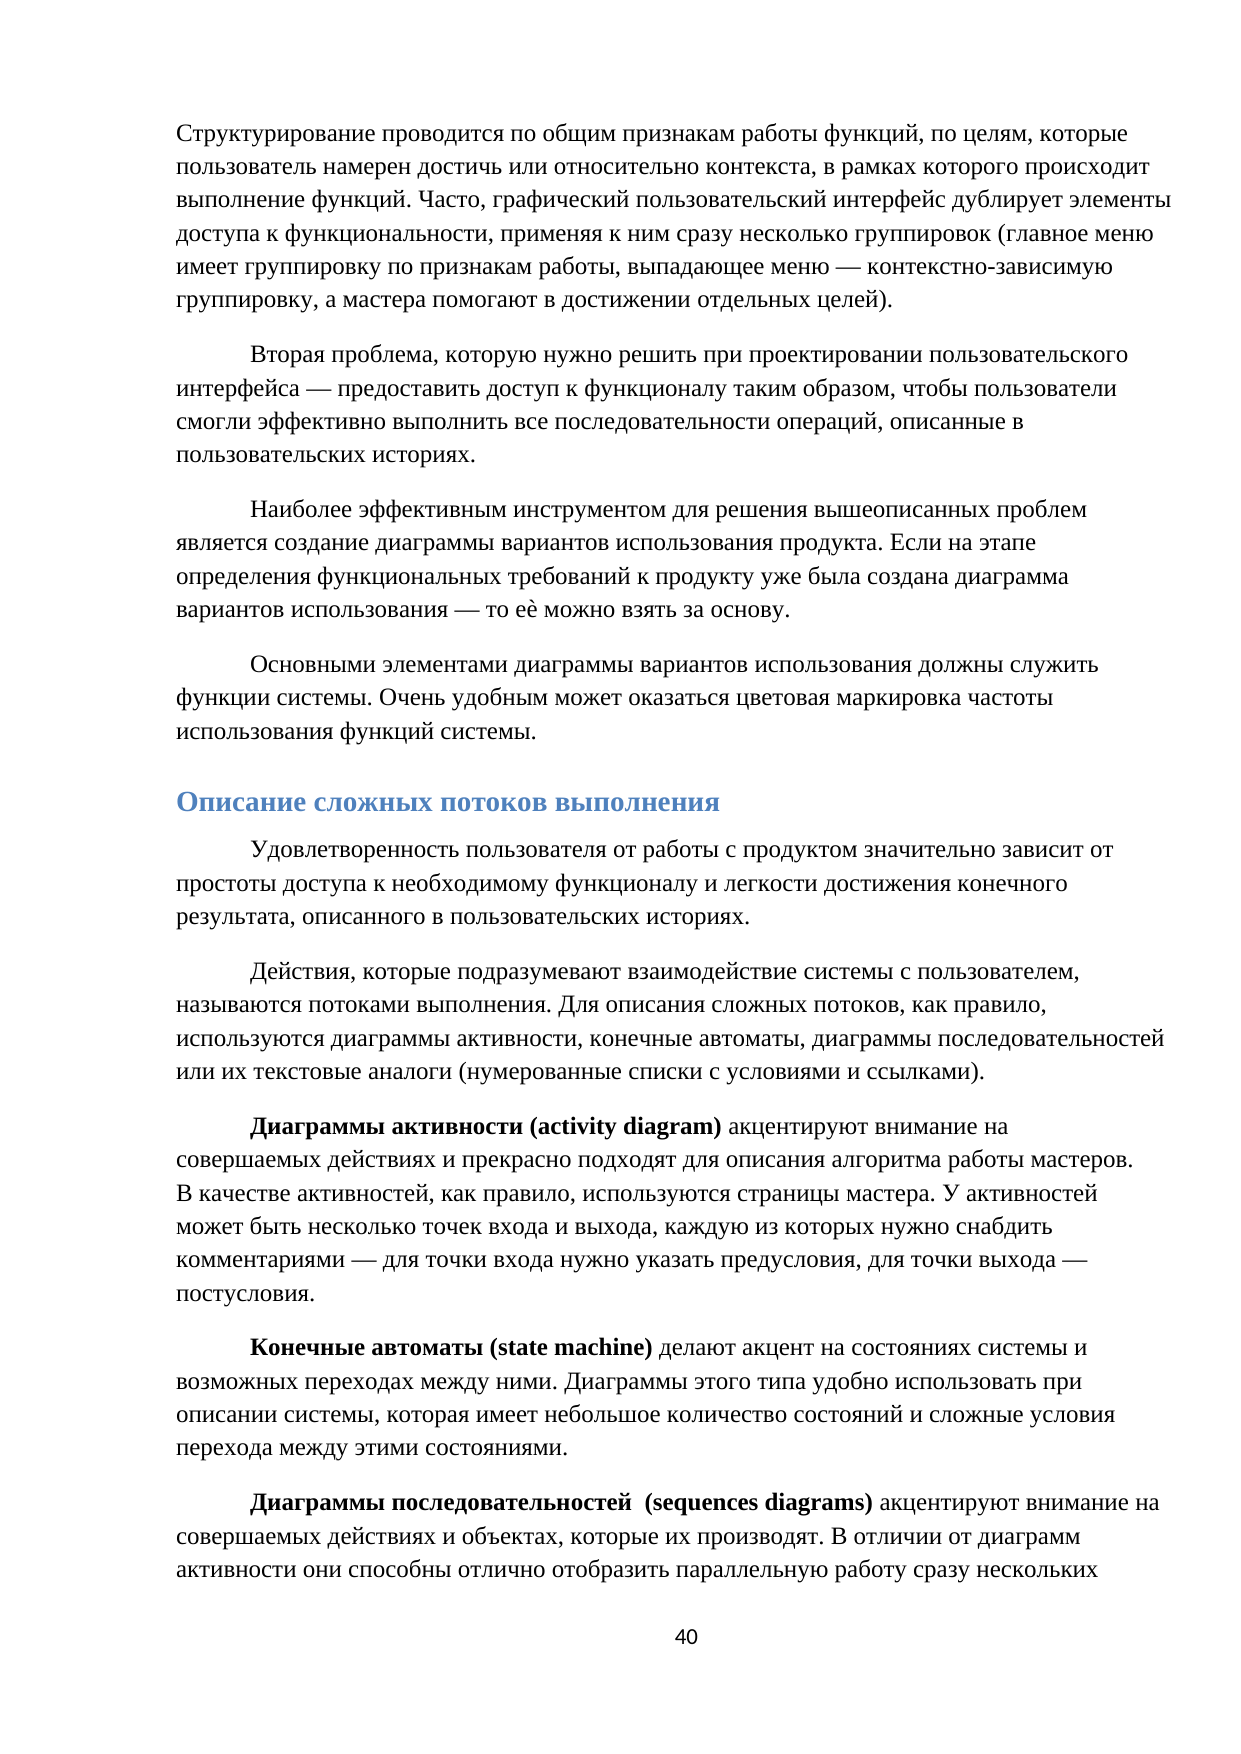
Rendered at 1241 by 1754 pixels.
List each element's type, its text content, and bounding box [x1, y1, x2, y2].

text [176, 118, 1182, 313]
text Основными элементами диаграммы вариантов использования должны служить функции системы. Очень удобным может оказаться цветовая маркировка частоты использования функций системы. [176, 649, 1194, 744]
text Наиболее эффективным инструментом для решения вышеописанных проблем является создание диаграммы вариантов использования продукта. Если на этапе определения функциональных требований к продукту уже была создана диаграмма вариантов использования — то еѐ можно взять за основу. [176, 494, 1165, 623]
text Диаграммы активности (activity diagram) акцентируют внимание на совершаемых действиях и прекрасно подходят для описания алгоритма работы мастеров. В качестве активностей, как правило, используются страницы мастера. У активностей может быть несколько точек входа и выхода, каждую из которых нужно снабдить комментариями — для точки входа нужно указать предусловия, для точки выхода — постусловия. [176, 1111, 1155, 1306]
text Удовлетворенность пользователя от работы с продуктом значительно зависит от простоты доступа к необходимому функционалу и легкости достижения конечного результата, описанного в пользовательских историях. [176, 834, 1194, 930]
text Конечные автоматы (state machine) делают акцент на состояниях системы и возможных переходах между ними. Диаграммы этого типа удобно использовать при описании системы, которая имеет небольшое количество состояний и сложные условия перехода между этими состояниями. [176, 1332, 1123, 1461]
text Действия, которые подразумевают взаимодействие системы с пользователем, называются потоками выполнения. Для описания сложных потоков, как правило, используются диаграммы активности, конечные автоматы, диаграммы последовательностей или их текстовые аналоги (нумерованные списки с условиями и ссылками). [176, 956, 1194, 1085]
text Описание сложных потоков выполнения [176, 785, 1197, 817]
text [176, 1487, 1163, 1583]
text Вторая проблема, которую нужно решить при проектировании пользовательского интерфейса — предоставить доступ к функционалу таким образом, чтобы пользователи смогли эффективно выполнить все последовательности операций, описанные в пользовательских историях. [176, 339, 1137, 468]
